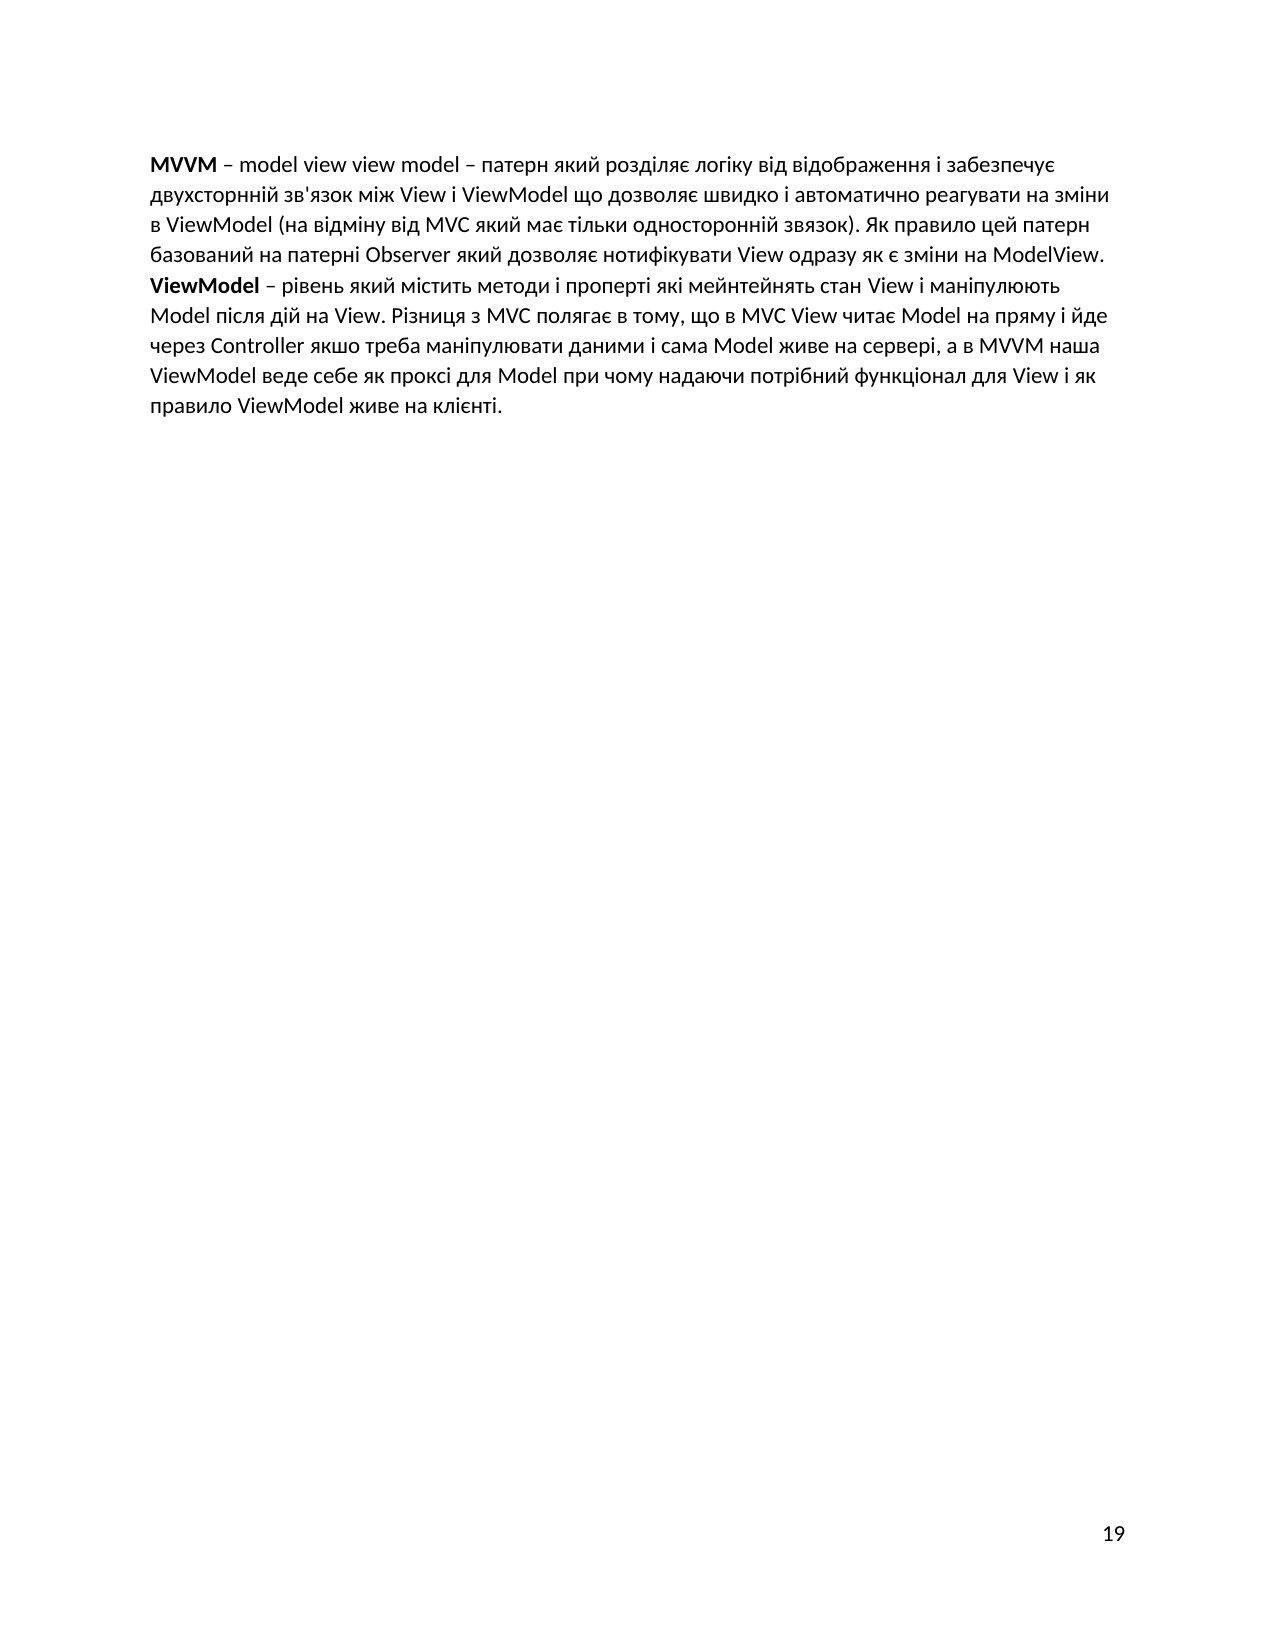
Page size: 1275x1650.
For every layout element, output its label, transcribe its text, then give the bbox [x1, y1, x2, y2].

text MVVM – model view view model – патерн який розділяє логіку від відображення і забезпечує двухсторнній зв'язок між View i ViewModel що дозволяє швидко і автоматично реагувати на зміни в ViewModel (на відміну від MVC який має тільки односторонній звязок). Як правило цей патерн базований на патерні Observer який дозволяє нотифікувати View одразу як є зміни на ModelView. ViewModel – рівень який містить методи і проперті які мейнтейнять стан View і маніпулюють Model після дій на View. Різниця з MVC полягає в тому, що в MVC View читає Model на пряму і йде через Controller якшо треба маніпулювати даними і сама Model живе на сервері, а в MVVM наша ViewModel веде себе як проксі для Model при чому надаючи потрібний функціонал для View і як правило ViewModel живе на клієнті. [150, 150, 1125, 420]
